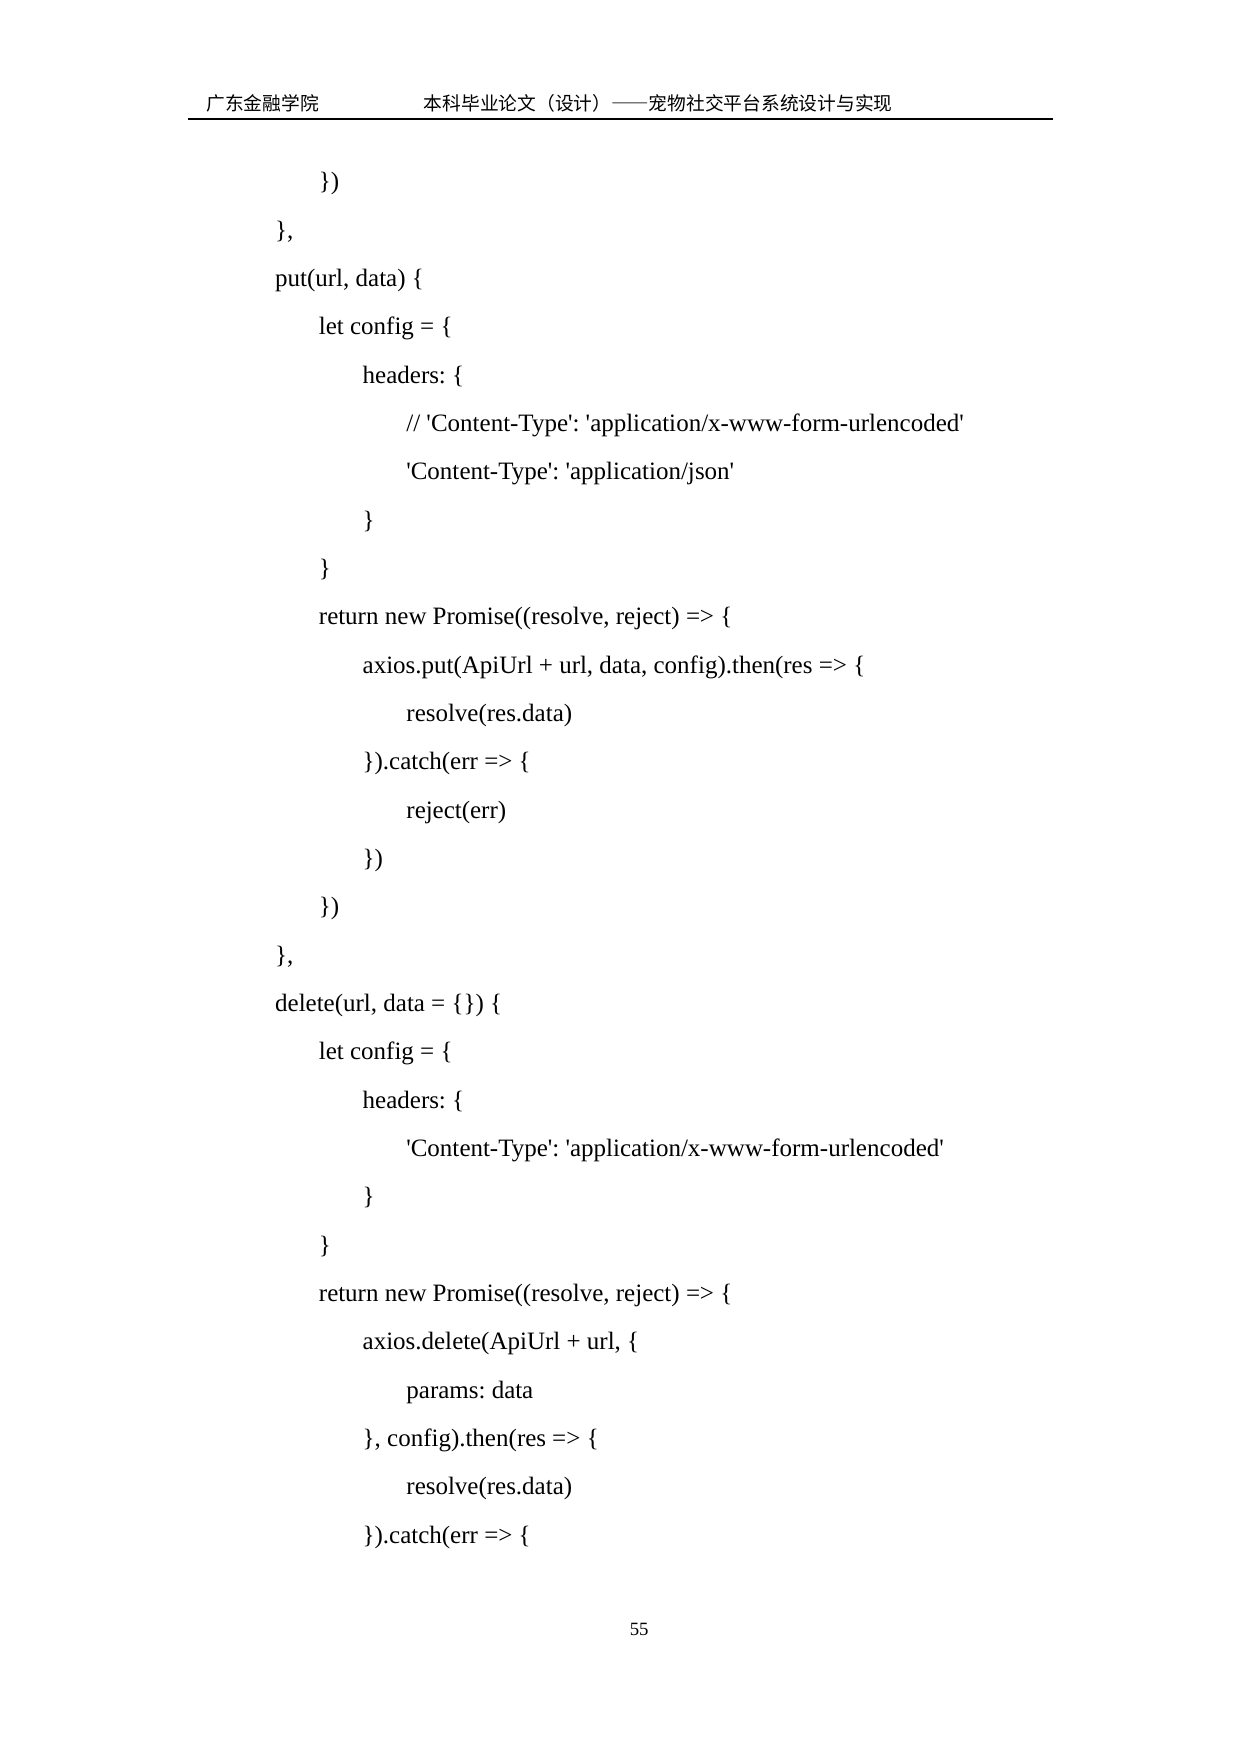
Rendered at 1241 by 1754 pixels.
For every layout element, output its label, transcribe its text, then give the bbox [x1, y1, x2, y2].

text // 'Content-Type': 'application/x-www-form-urlencoded' [187, 406, 1053, 439]
text delete(url, data = {}) { [187, 986, 1053, 1019]
text params: data [187, 1372, 1053, 1406]
text resolve(res.data) [187, 1469, 1053, 1503]
text reject(err) [187, 792, 1053, 826]
text }) [187, 164, 1053, 198]
text }).catch(err => { [187, 744, 1053, 778]
text }).catch(err => { [187, 1517, 1053, 1551]
text let config = { [187, 309, 1053, 343]
text }) [187, 889, 1053, 923]
text headers: { [187, 357, 1053, 391]
text 'Content-Type': 'application/json' [187, 454, 1053, 488]
text }, [187, 937, 1053, 971]
text }, config).then(res => { [187, 1421, 1053, 1454]
text }, [187, 212, 1053, 246]
text headers: { [187, 1082, 1053, 1116]
text axios.put(ApiUrl + url, data, config).then(res => { [187, 647, 1053, 681]
text 'Content-Type': 'application/x-www-form-urlencoded' [187, 1131, 1053, 1164]
text } [187, 502, 1053, 536]
text return new Promise((resolve, reject) => { [187, 599, 1053, 633]
text } [187, 551, 1053, 584]
text }) [187, 841, 1053, 874]
text axios.delete(ApiUrl + url, { [187, 1324, 1053, 1358]
text } [187, 1179, 1053, 1213]
text put(url, data) { [187, 261, 1053, 294]
text resolve(res.data) [187, 696, 1053, 729]
text } [187, 1227, 1053, 1261]
text let config = { [187, 1034, 1053, 1068]
text return new Promise((resolve, reject) => { [187, 1276, 1053, 1309]
